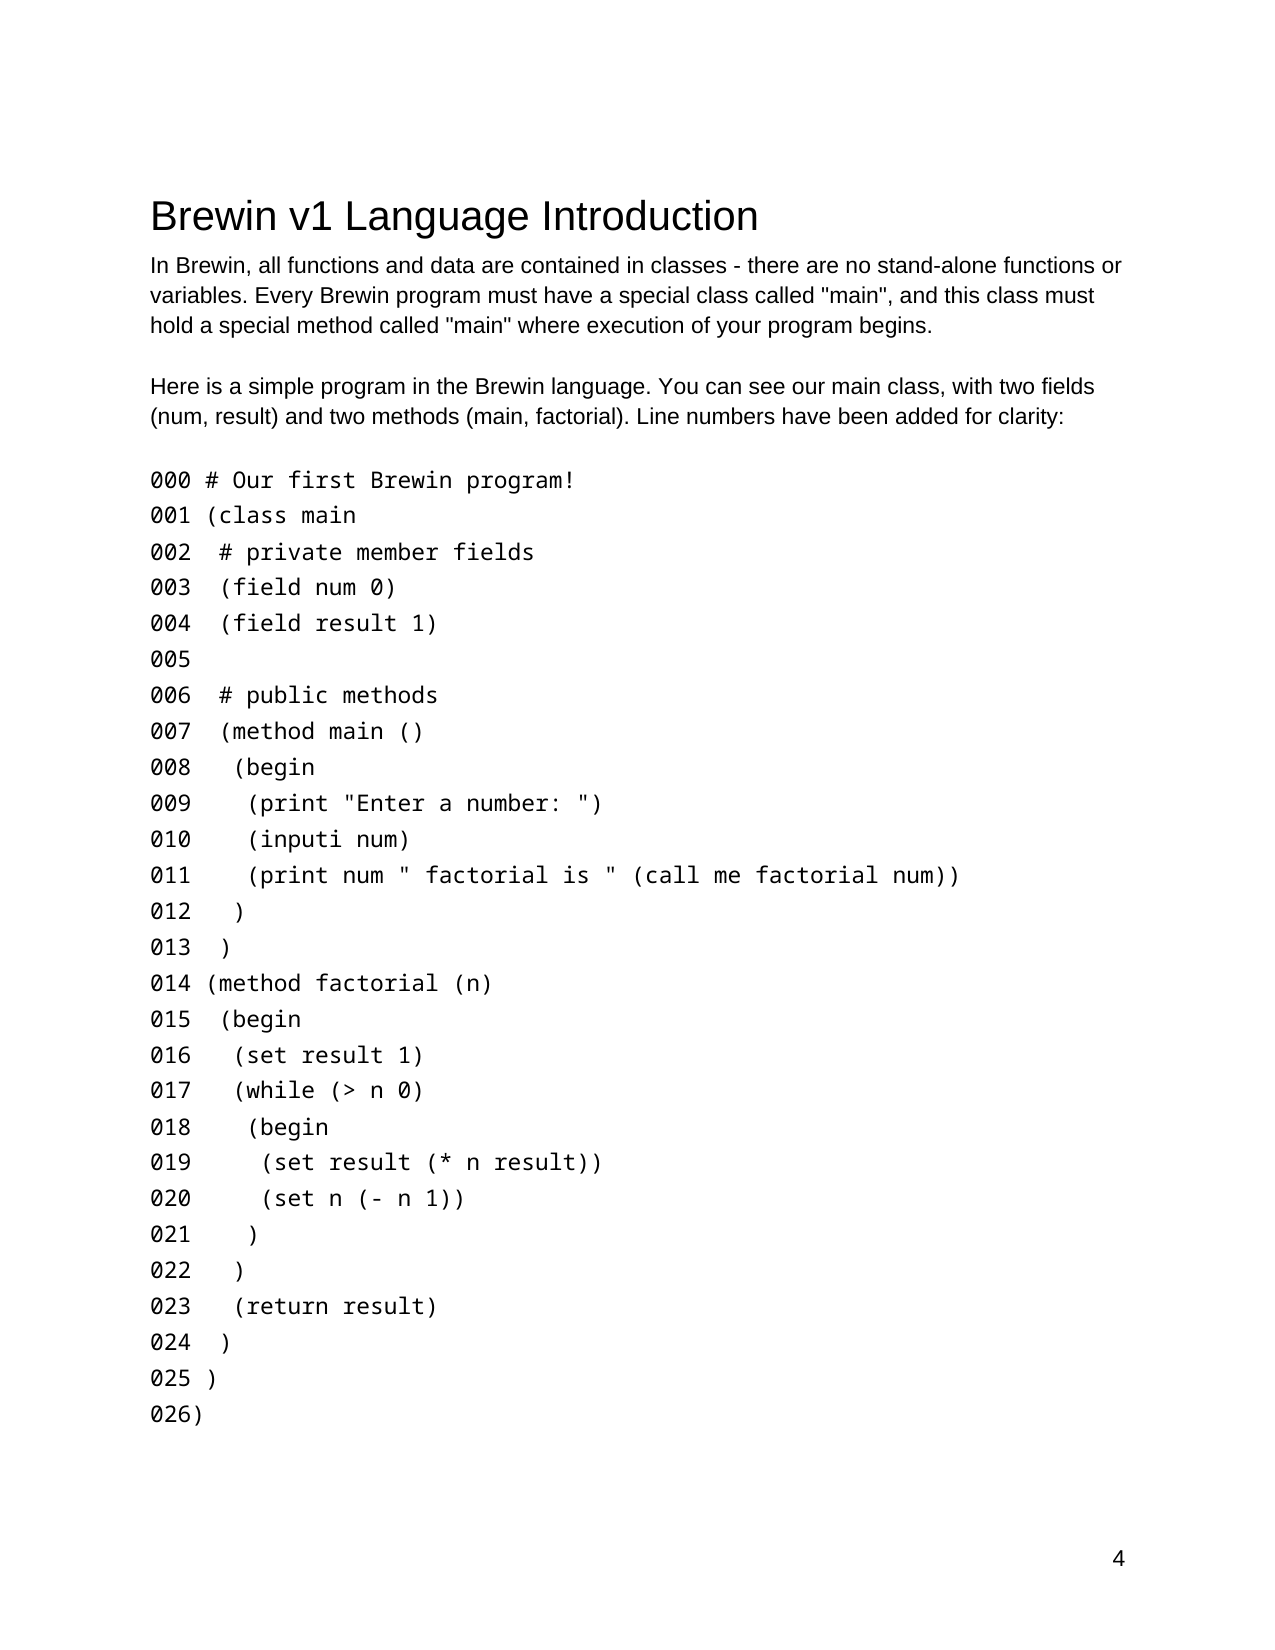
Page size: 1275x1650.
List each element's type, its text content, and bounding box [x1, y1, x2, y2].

text 020 (set n (- n 1)) [150, 1182, 1125, 1213]
text 017 (while (> n 0) [150, 1074, 1125, 1106]
text 023 (return result) [150, 1290, 1125, 1321]
text 004 (field result 1) [150, 607, 1125, 638]
text 001 (class main [150, 499, 1125, 531]
text 022 ) [150, 1254, 1125, 1285]
text 006 # public methods [150, 679, 1125, 710]
text 003 (field num 0) [150, 571, 1125, 603]
text 007 (method main () [150, 715, 1125, 746]
text 009 (print "Enter a number: ") [150, 787, 1125, 818]
text 013 ) [150, 931, 1125, 962]
text 002 # private member fields [150, 535, 1125, 567]
text 021 ) [150, 1218, 1125, 1249]
text 019 (set result (* n result)) [150, 1146, 1125, 1178]
text 025 ) [150, 1362, 1125, 1393]
text 005 [150, 643, 1125, 674]
text 012 ) [150, 895, 1125, 926]
text Here is a simple program in the Brewin language. You can see our main class, with two fields (num, result) and two methods (main, factorial). Line numbers have been added for clarity: [150, 373, 1125, 429]
text 024 ) [150, 1326, 1125, 1357]
text 016 (set result 1) [150, 1038, 1125, 1070]
text 018 (begin [150, 1110, 1125, 1142]
text 000 # Our first Brewin program! [150, 463, 1125, 495]
text 015 (begin [150, 1003, 1125, 1034]
text 026) [150, 1398, 1125, 1429]
text 011 (print num " factorial is " (call me factorial num)) [150, 859, 1125, 890]
text In Brewin, all functions and data are contained in classes - there are no stand-alone functions or variables. Every Brewin program must have a special class called "main", and this class must hold a special method called "main" where execution of your program begins. [150, 252, 1125, 339]
text 010 (inputi num) [150, 823, 1125, 854]
text 014 (method factorial (n) [150, 967, 1125, 998]
text 008 (begin [150, 751, 1125, 782]
subtitle Brewin v1 Language Introduction [150, 192, 1125, 239]
